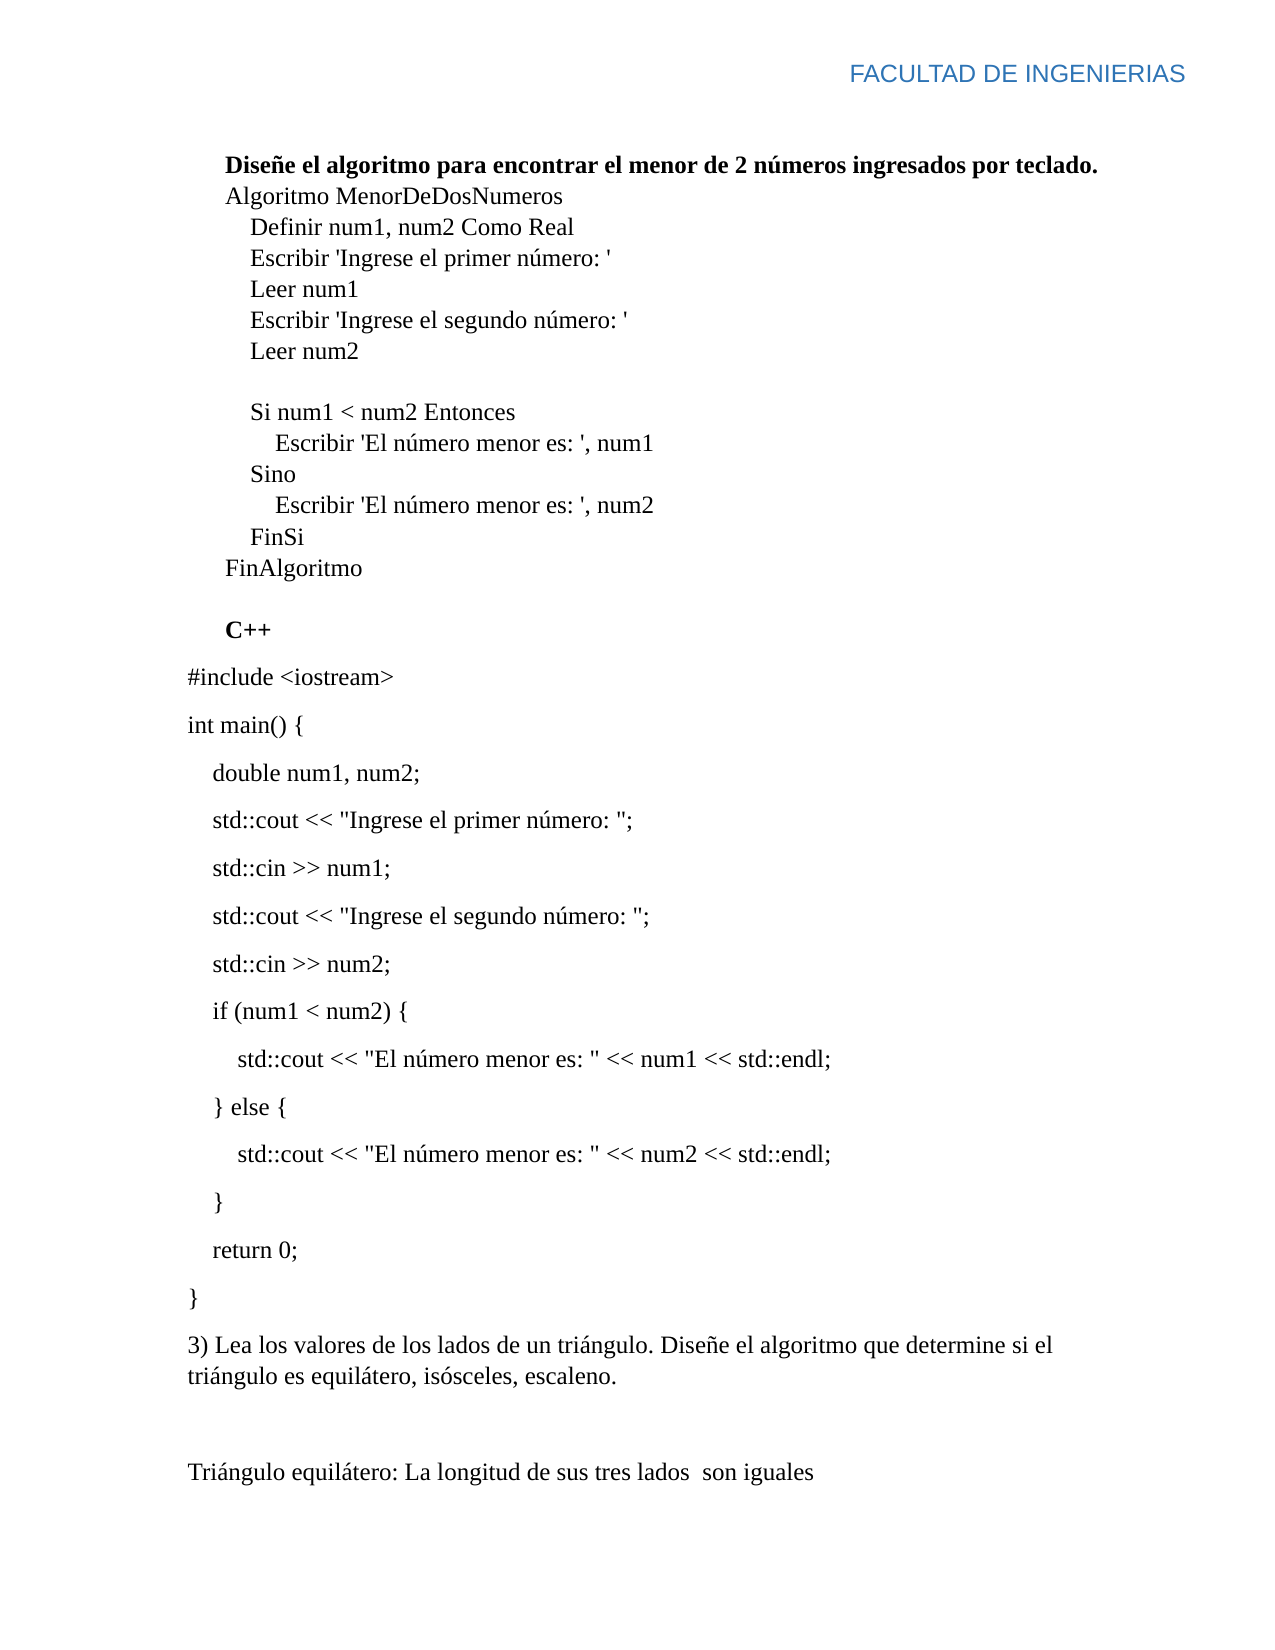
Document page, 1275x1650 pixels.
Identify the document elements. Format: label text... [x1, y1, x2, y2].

text if (num1 < num2) { [187, 996, 1125, 1025]
text std::cout << "El número menor es: " << num2 << std::endl; [187, 1139, 1125, 1168]
text std::cout << "El número menor es: " << num1 << std::endl; [187, 1044, 1125, 1073]
text std::cout << "Ingrese el segundo número: "; [187, 901, 1125, 930]
list Escribir 'El número menor es: ', num2 [225, 491, 1125, 519]
list Leer num1 [225, 274, 1125, 303]
text std::cin >> num1; [187, 853, 1125, 882]
text std::cout << "Ingrese el primer número: "; [187, 806, 1125, 834]
text int main() { [187, 710, 1125, 739]
text } else { [187, 1092, 1125, 1121]
list Algoritmo MenorDeDosNumeros [225, 181, 1125, 210]
list Si num1 < num2 Entonces [225, 397, 1125, 426]
list Escribir 'El número menor es: ', num1 [225, 428, 1125, 457]
text } [187, 1283, 1125, 1311]
list FinAlgoritmo [225, 553, 1125, 581]
text std::cin >> num2; [187, 949, 1125, 977]
text #include <iostream> [187, 662, 1125, 691]
list C++ [225, 615, 1125, 643]
list Escribir 'Ingrese el primer número: ' [225, 243, 1125, 272]
text 3) Lea los valores de los lados de un triángulo. Diseñe el algoritmo que determine si el triángulo es equilátero, isósceles, escaleno. [187, 1330, 1125, 1390]
text double num1, num2; [187, 758, 1125, 787]
list Leer num2 [225, 336, 1125, 365]
list Escribir 'Ingrese el segundo número: ' [225, 305, 1125, 334]
text Triángulo equilátero: La longitud de sus tres lados son iguales [187, 1457, 1125, 1486]
list Definir num1, num2 Como Real [225, 212, 1125, 241]
text return 0; [187, 1235, 1125, 1264]
list Sino [225, 459, 1125, 488]
text } [187, 1187, 1125, 1216]
list Diseñe el algoritmo para encontrar el menor de 2 números ingresados por teclado. [225, 150, 1125, 179]
list FinSi [225, 522, 1125, 550]
